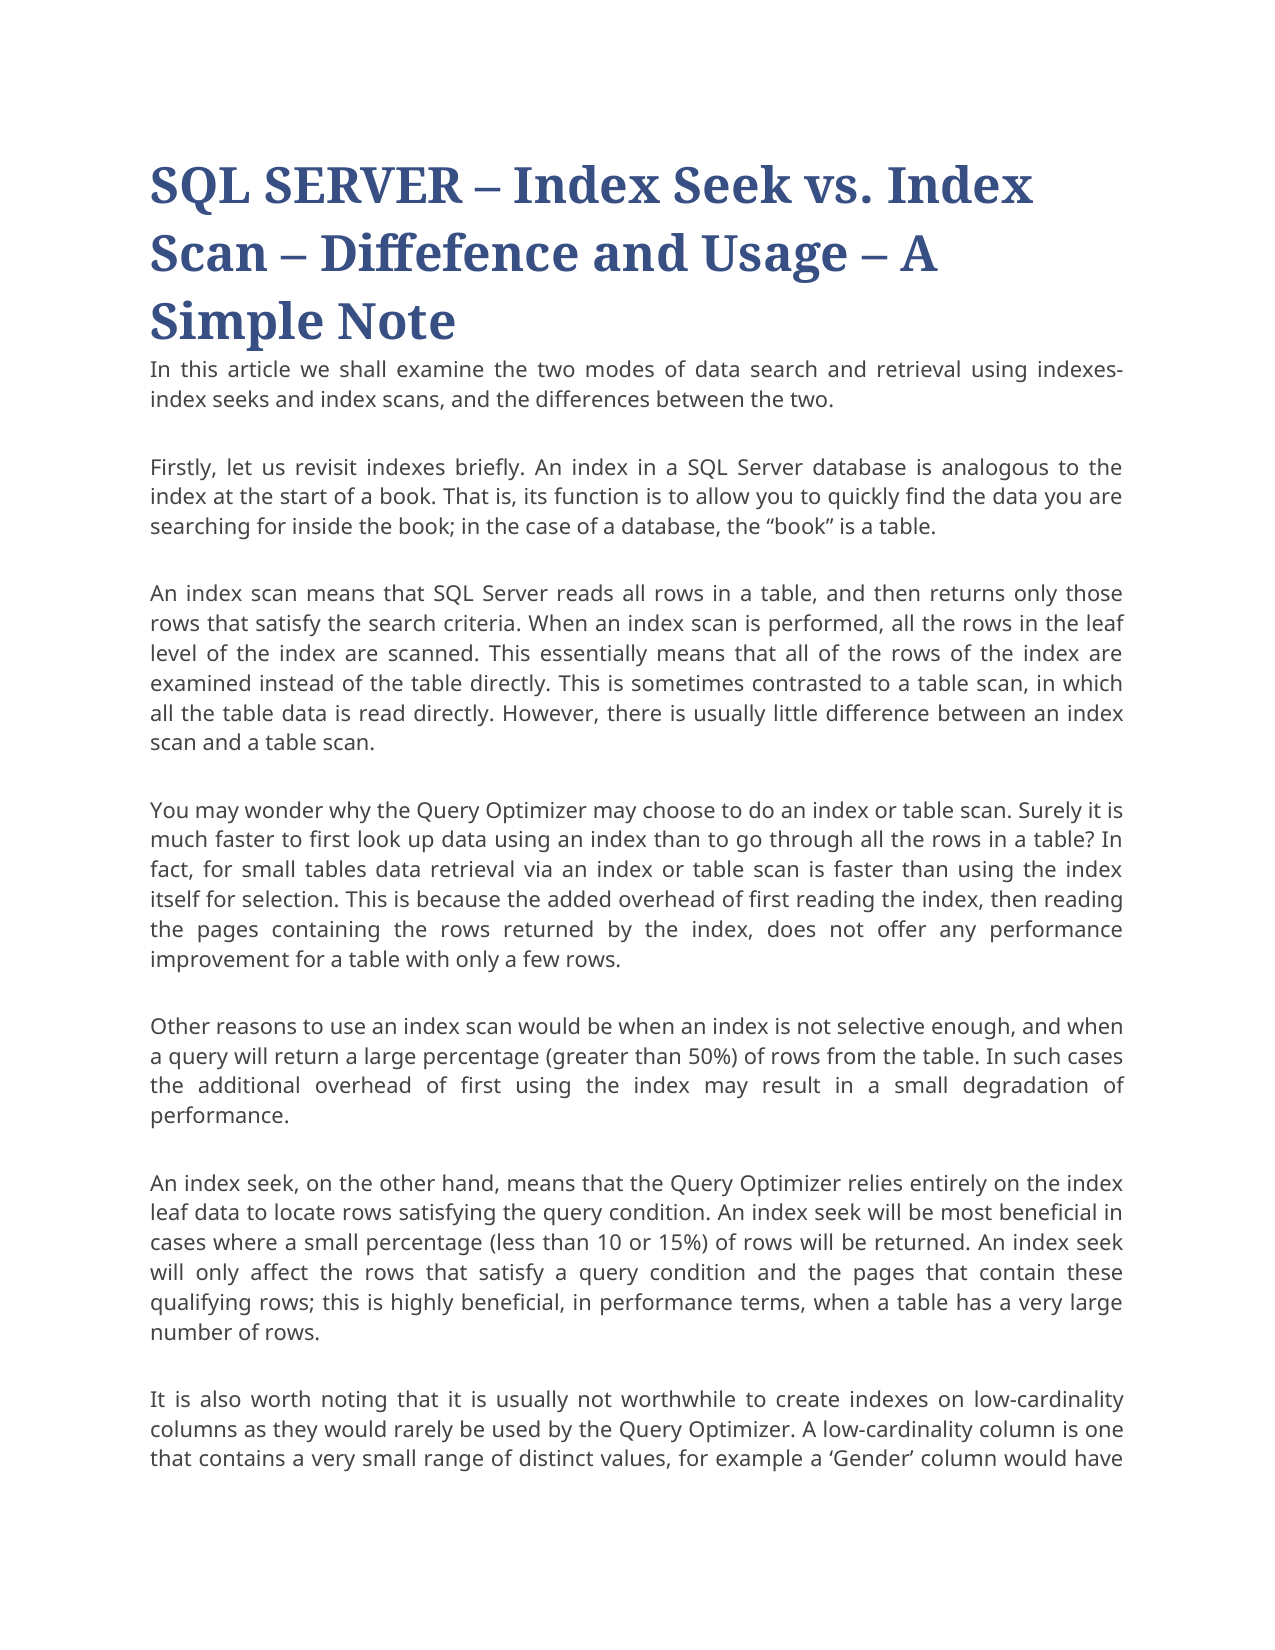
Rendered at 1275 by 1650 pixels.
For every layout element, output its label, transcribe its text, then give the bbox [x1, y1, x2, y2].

text An index scan means that SQL Server reads all rows in a table, and then returns only those rows that satisfy the search criteria. When an index scan is performed, all the rows in the leaf level of the index are scanned. This essentially means that all of the rows of the index are examined instead of the table directly. This is sometimes contrasted to a table scan, in which all the table data is read directly. However, there is usually little difference between an index scan and a table scan. [150, 578, 1125, 757]
text SQL SERVER – Index Seek vs. Index Scan – Diffefence and Usage – A Simple Note [150, 150, 1125, 354]
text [150, 1384, 1125, 1473]
text Firstly, let us revisit indexes briefly. An index in a SQL Server database is analogous to the index at the start of a book. That is, its function is to allow you to quickly find the data you are searching for inside the book; in the case of a database, the “book” is a table. [150, 451, 1125, 541]
text In this article we shall examine the two modes of data search and retrieval using indexes- index seeks and index scans, and the differences between the two. [150, 354, 1125, 414]
text An index seek, on the other hand, means that the Query Optimizer relies entirely on the index leaf data to locate rows satisfying the query condition. An index seek will be most beneficial in cases where a small percentage (less than 10 or 15%) of rows will be returned. An index seek will only affect the rows that satisfy a query condition and the pages that contain these qualifying rows; this is highly beneficial, in performance terms, when a table has a very large number of rows. [150, 1167, 1125, 1346]
text You may wonder why the Query Optimizer may choose to do an index or table scan. Surely it is much faster to first look up data using an index than to go through all the rows in a table? In fact, for small tables data retrieval via an index or table scan is faster than using the index itself for selection. This is because the added overhead of first reading the index, then reading the pages containing the rows returned by the index, does not offer any performance improvement for a table with only a few rows. [150, 794, 1125, 973]
text Other reasons to use an index scan would be when an index is not selective enough, and when a query will return a large percentage (greater than 50%) of rows from the table. In such cases the additional overhead of first using the index may result in a small degradation of performance. [150, 1011, 1125, 1130]
